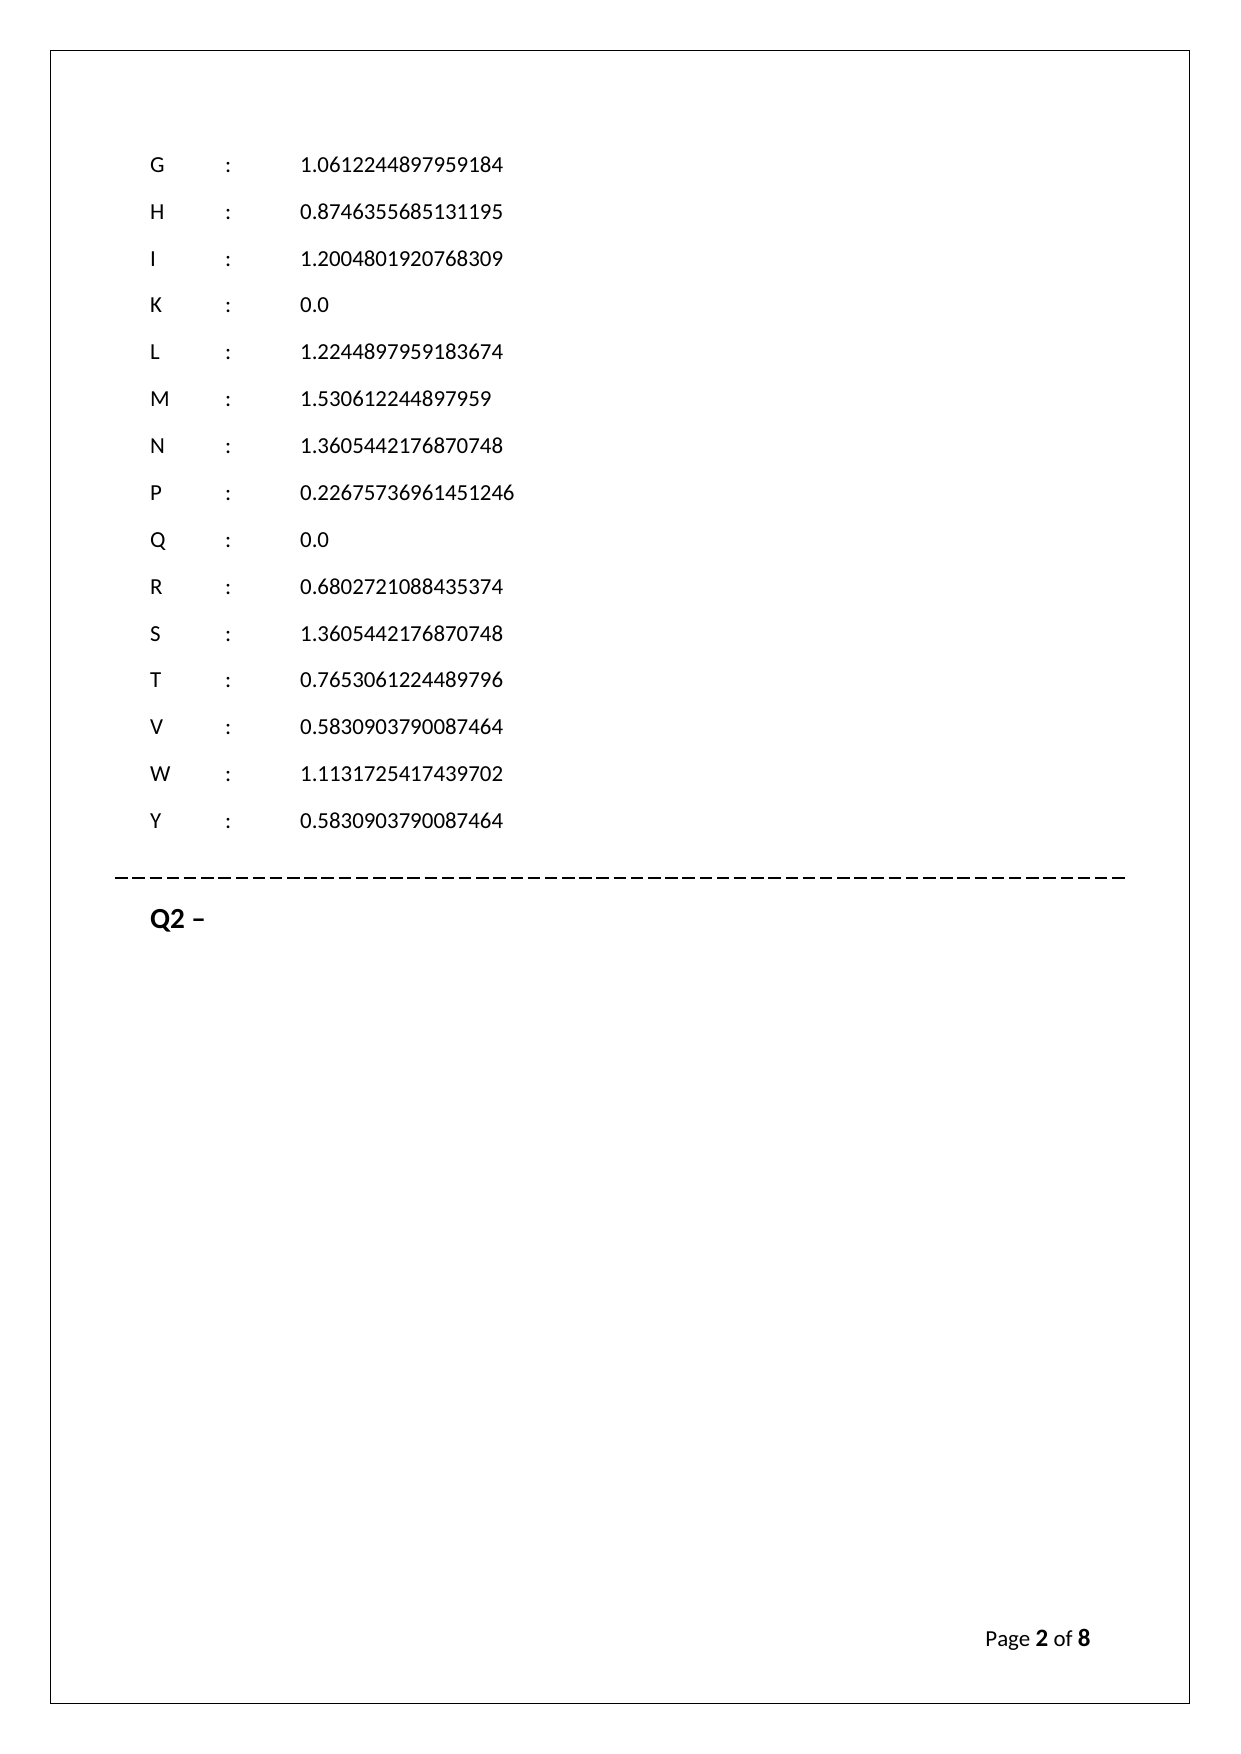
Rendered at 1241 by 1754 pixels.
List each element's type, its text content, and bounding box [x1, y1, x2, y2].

text R : 0.6802721088435374 [150, 572, 1090, 600]
text K : 0.0 [150, 291, 1090, 319]
text Q : 0.0 [150, 525, 1090, 553]
text W : 1.1131725417439702 [150, 759, 1090, 787]
text H : 0.8746355685131195 [150, 197, 1090, 225]
text Y : 0.5830903790087464 [150, 806, 1090, 834]
text L : 1.2244897959183674 [150, 337, 1090, 366]
text N : 1.3605442176870748 [150, 431, 1090, 459]
text V : 0.5830903790087464 [150, 712, 1090, 741]
text P : 0.22675736961451246 [150, 478, 1090, 506]
text S : 1.3605442176870748 [150, 619, 1090, 647]
text Q2 – [150, 900, 1090, 936]
text G : 1.0612244897959184 [150, 150, 1090, 178]
text T : 0.7653061224489796 [150, 666, 1090, 694]
text M : 1.530612244897959 [150, 384, 1090, 412]
text I : 1.2004801920768309 [150, 244, 1090, 272]
